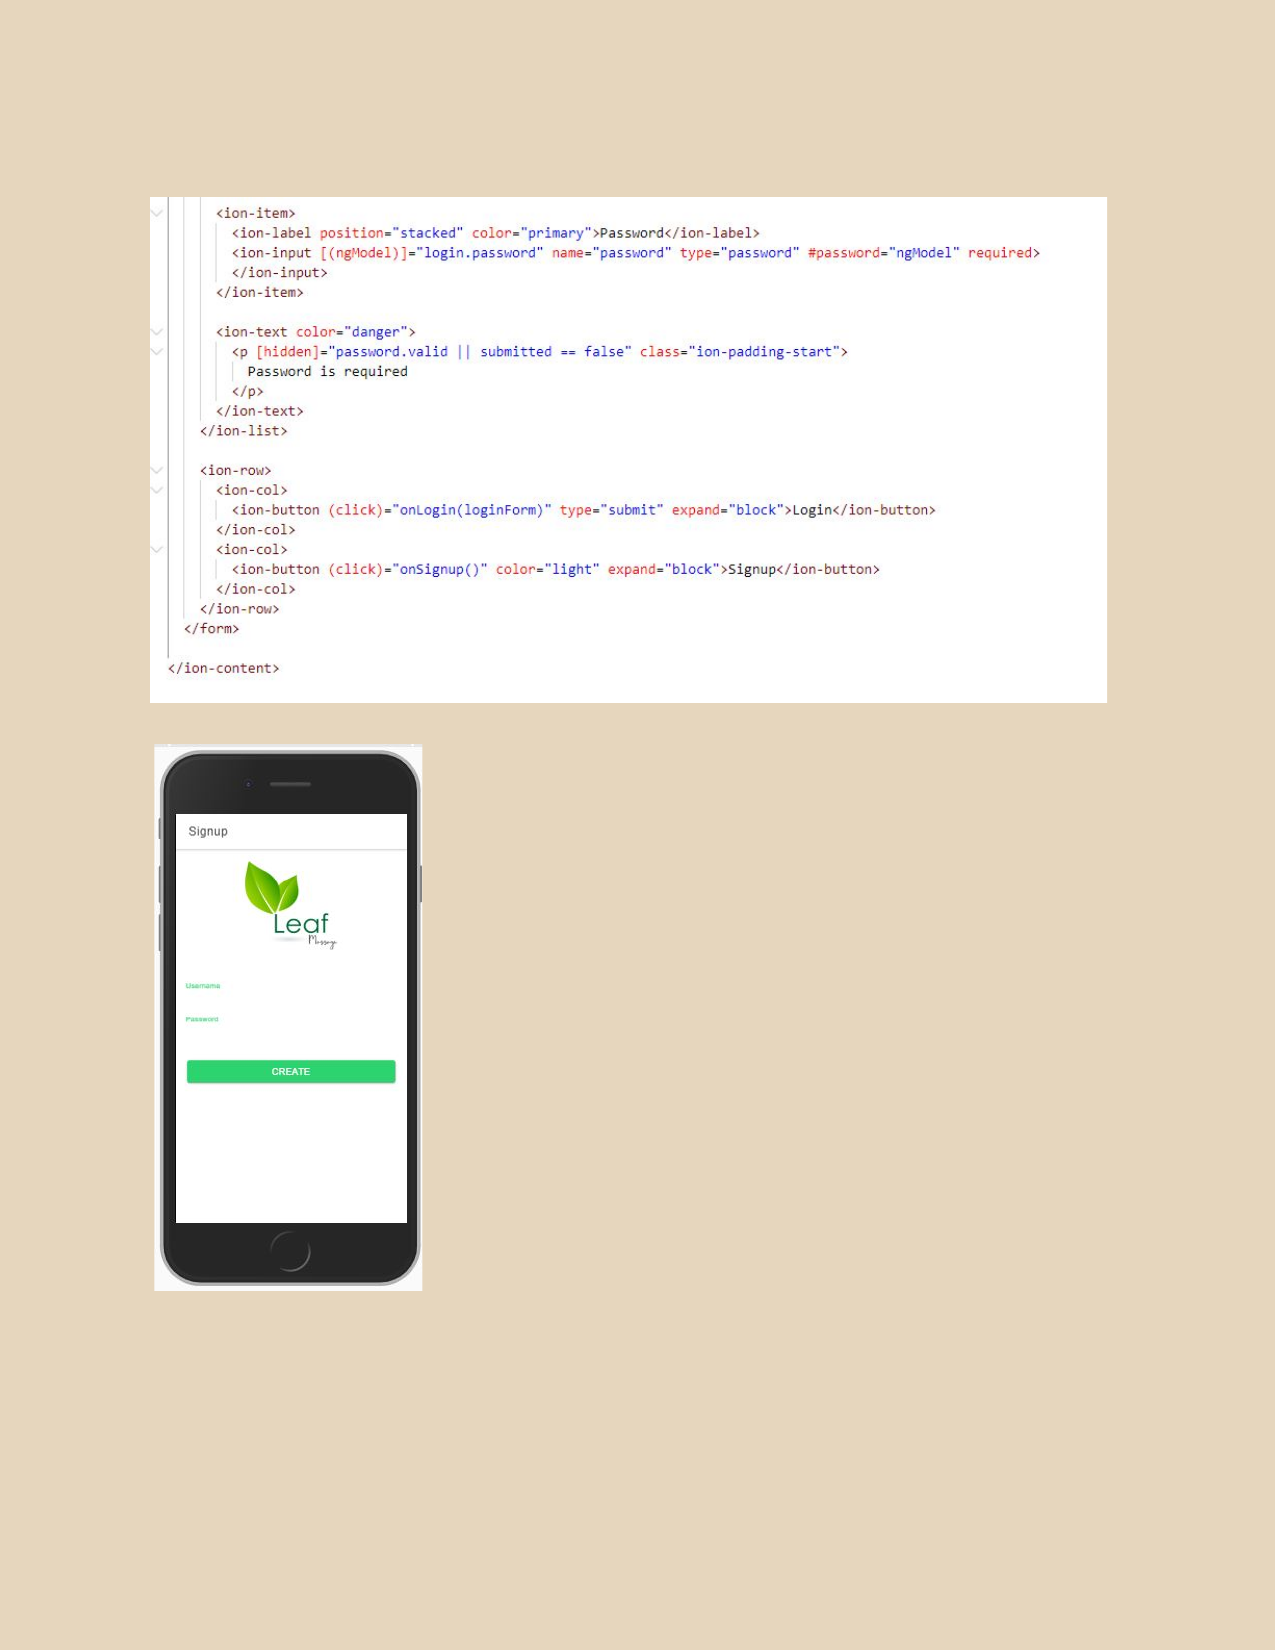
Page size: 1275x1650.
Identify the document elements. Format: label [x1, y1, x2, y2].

picture [150, 197, 1108, 703]
picture [153, 744, 422, 1288]
